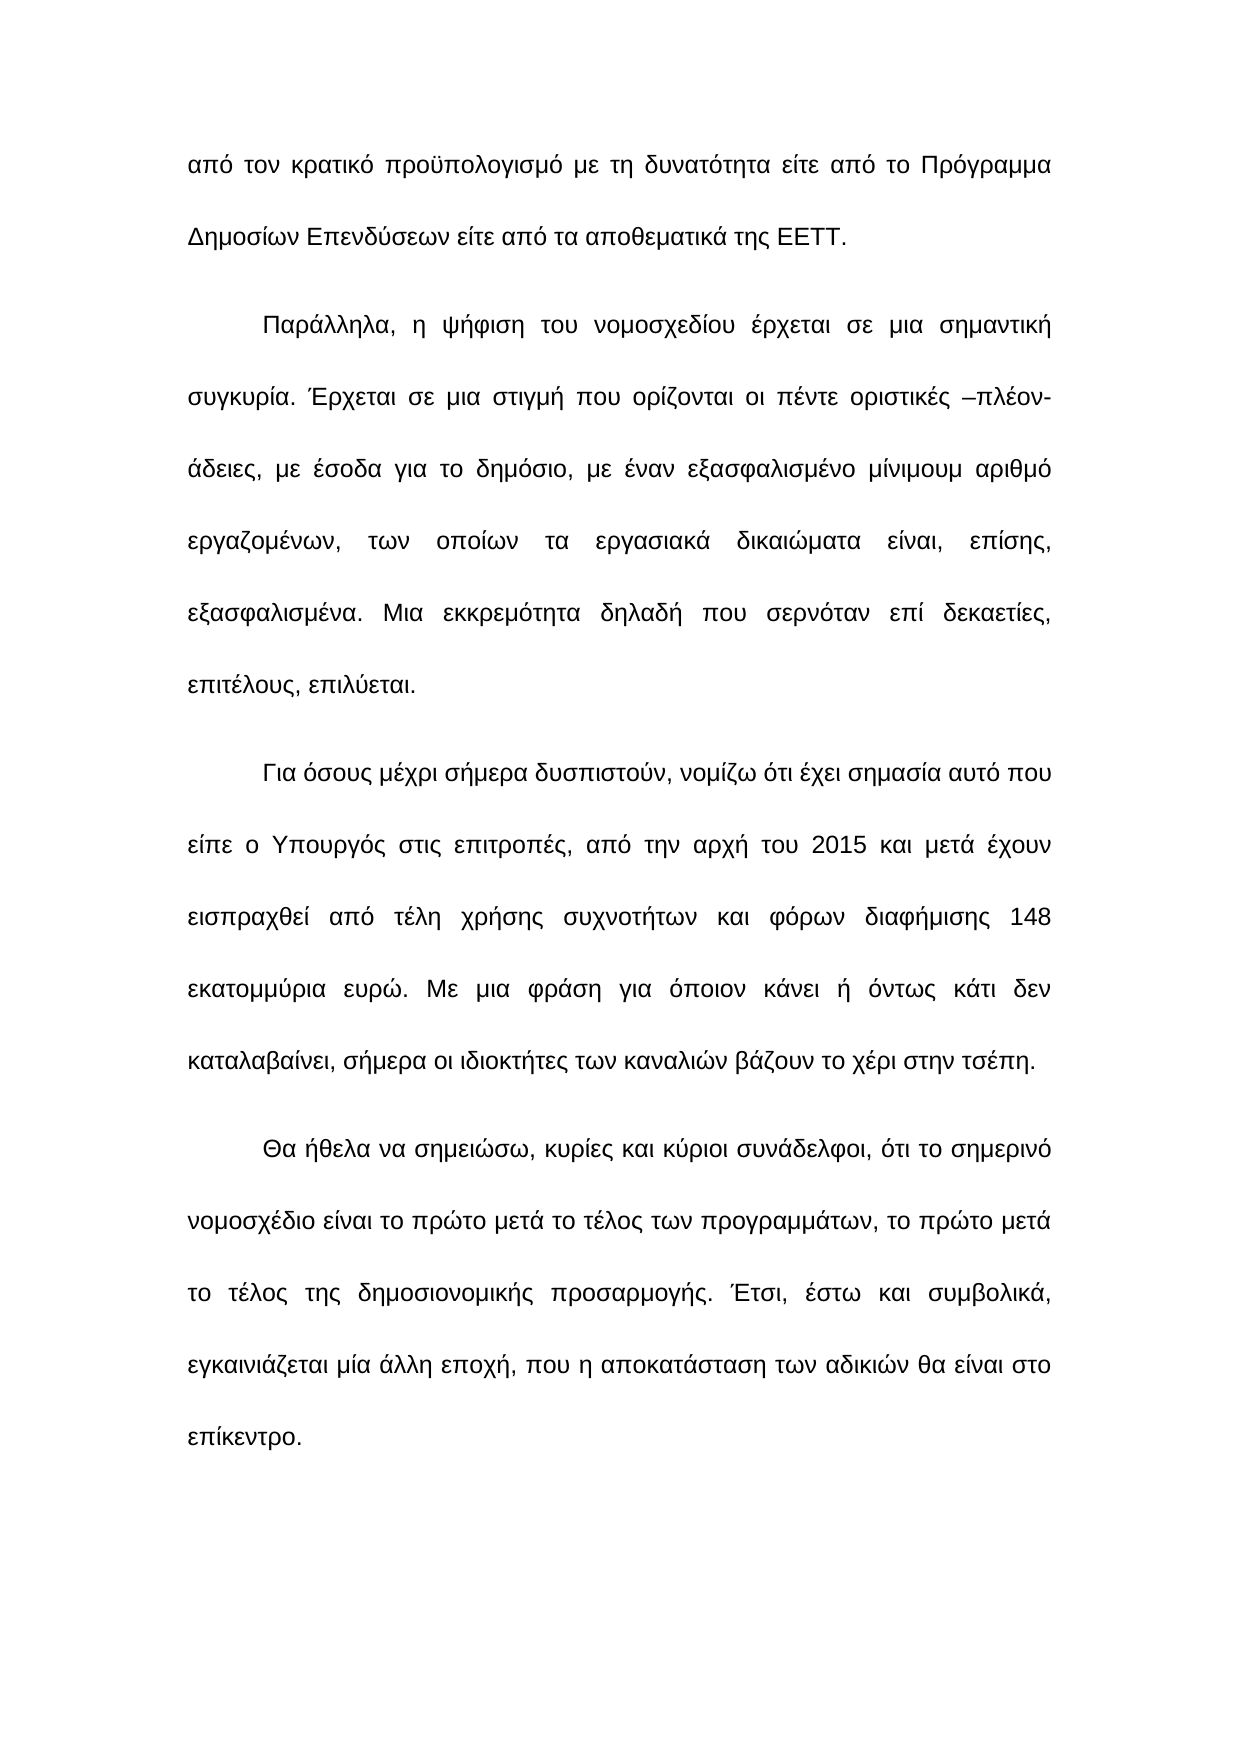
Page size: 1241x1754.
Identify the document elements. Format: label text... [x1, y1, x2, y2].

text Θα ήθελα να σημειώσω, κυρίες και κύριοι συνάδελφοι, ότι το σημερινό νομοσχέδιο είναι το πρώτο μετά το τέλος των προγραμμάτων, το πρώτο μετά το τέλος της δημοσιονομικής προσαρμογής. Έτσι, έστω και συμβολικά, εγκαινιάζεται μία άλλη εποχή, που η αποκατάσταση των αδικιών θα είναι στο επίκεντρο. [187, 1134, 1053, 1451]
text Παράλληλα, η ψήφιση του νομοσχεδίου έρχεται σε μια σημαντική συγκυρία. Έρχεται σε μια στιγμή που ορίζονται οι πέντε οριστικές –πλέον- άδειες, με έσοδα για το δημόσιο, με έναν εξασφαλισμένο μίνιμουμ αριθμό εργαζομένων, των οποίων τα εργασιακά δικαιώματα είναι, επίσης, εξασφαλισμένα. Μια εκκρεμότητα δηλαδή που σερνόταν επί δεκαετίες, επιτέλους, επιλύεται. [187, 310, 1053, 698]
text Για όσους μέχρι σήμερα δυσπιστούν, νομίζω ότι έχει σημασία αυτό που είπε ο Υπουργός στις επιτροπές, από την αρχή του 2015 και μετά έχουν εισπραχθεί από τέλη χρήσης συχνοτήτων και φόρων διαφήμισης 148 εκατομμύρια ευρώ. Με μια φράση για όποιον κάνει ή όντως κάτι δεν καταλαβαίνει, σήμερα οι ιδιοκτήτες των καναλιών βάζουν το χέρι στην τσέπη. [187, 758, 1053, 1074]
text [187, 150, 1053, 251]
